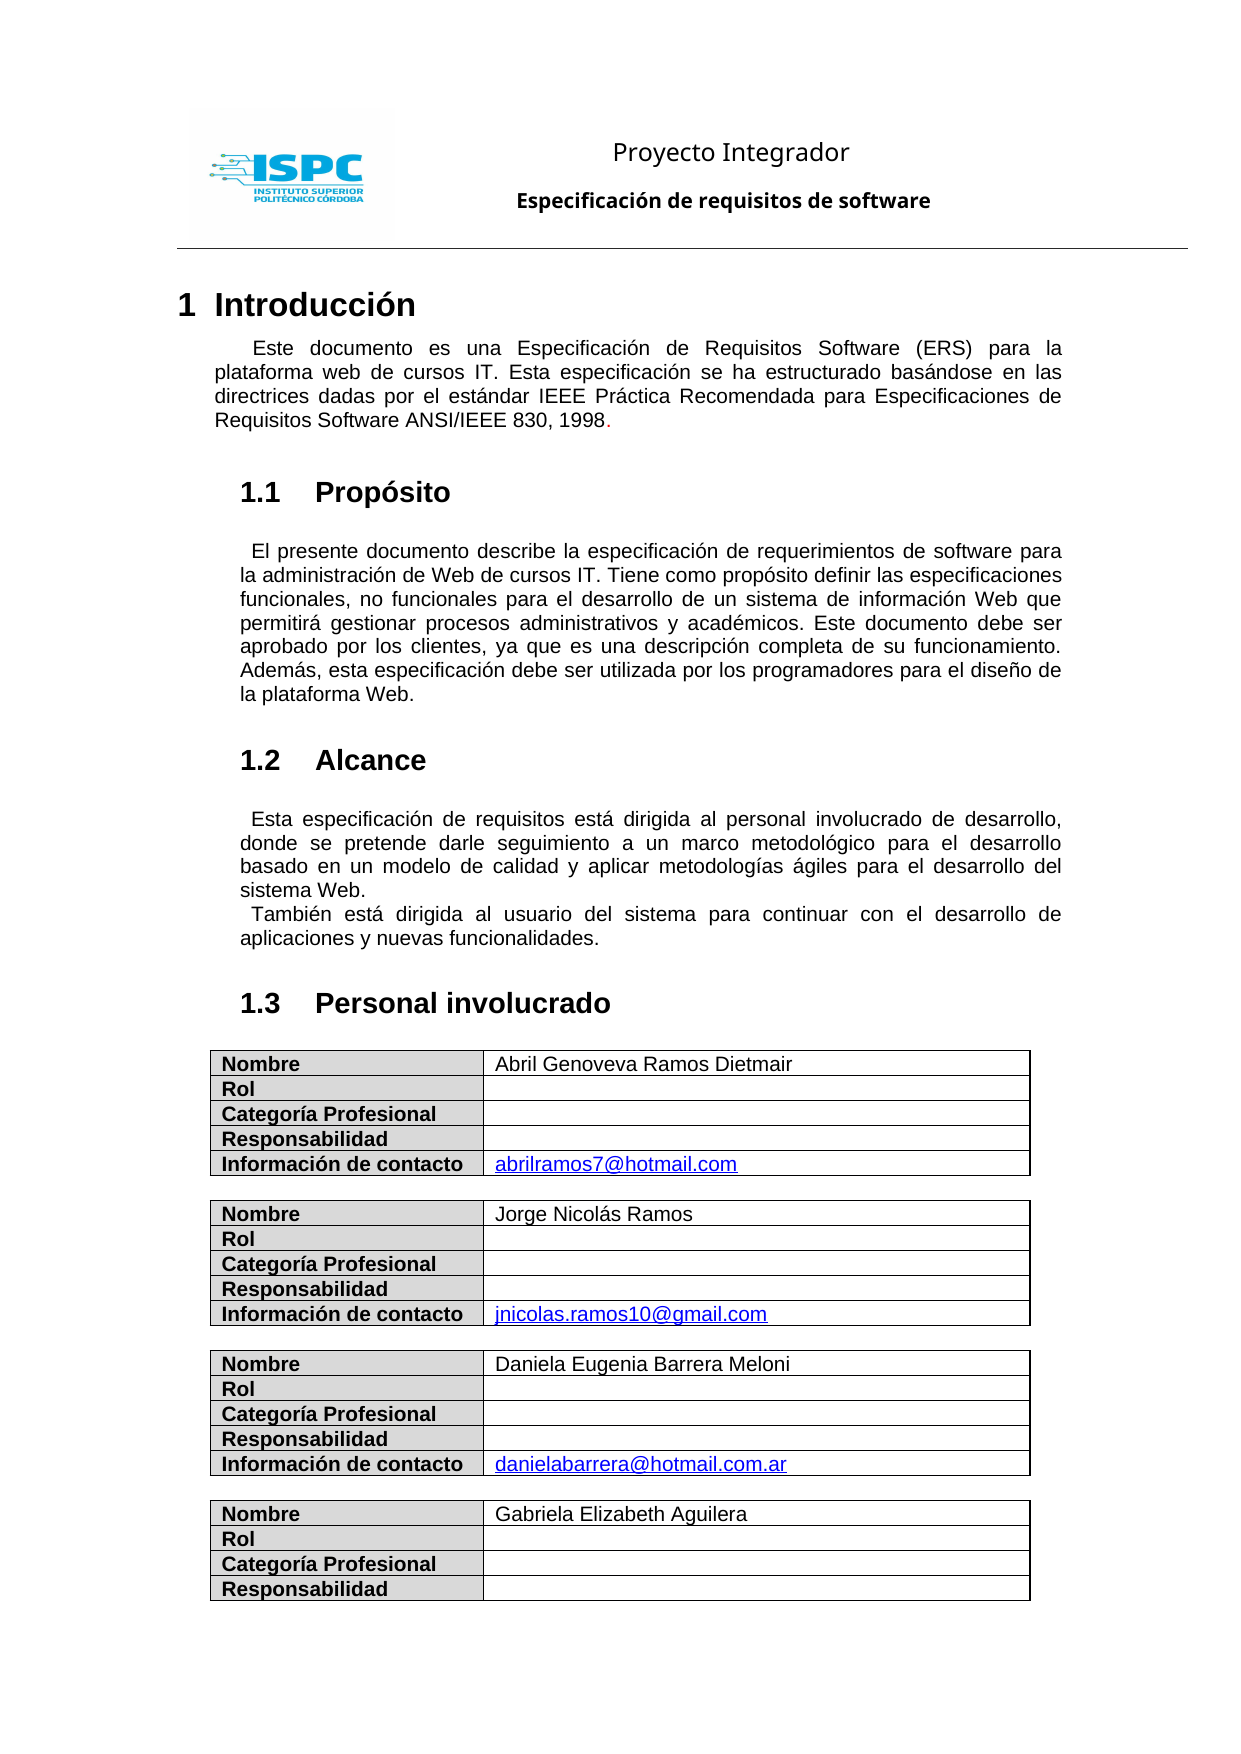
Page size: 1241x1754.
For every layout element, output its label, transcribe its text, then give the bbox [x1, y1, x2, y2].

table_header Nombre [211, 1351, 483, 1375]
table_header Jorge Nicolás Ramos [484, 1201, 1029, 1225]
table_cell Rol [211, 1226, 483, 1250]
list Personal involucrado [240, 987, 1063, 1020]
text Este documento es una Especificación de Requisitos Software (ERS) para la plataforma web de cursos IT. Esta especificación se ha estructurado basándose en las directrices dadas por el estándar IEEE Práctica Recomendada para Especificaciones de Requisitos Software ANSI/IEEE 830, 1998. [214, 336, 1063, 432]
table_cell Información de contacto [211, 1451, 483, 1475]
table_cell [484, 1251, 1029, 1275]
table_cell Responsabilidad [211, 1426, 483, 1450]
table_cell Información de contacto [211, 1301, 483, 1325]
table_header Gabriela Elizabeth Aguilera [484, 1501, 1029, 1525]
table_cell [484, 1551, 1029, 1575]
table_cell Categoría Profesional [211, 1401, 483, 1425]
list Alcance [240, 743, 1063, 776]
list Introducción [177, 285, 1063, 324]
table_header Nombre [211, 1501, 483, 1525]
table_cell [484, 1076, 1029, 1100]
table_cell Responsabilidad [211, 1126, 483, 1150]
table_header Nombre [211, 1201, 483, 1225]
picture [188, 108, 395, 241]
table_cell Categoría Profesional [211, 1251, 483, 1275]
table_cell abrilramos7@hotmail.com [484, 1151, 1029, 1175]
table_cell Información de contacto [211, 1151, 483, 1175]
table_header Daniela Eugenia Barrera Meloni [484, 1351, 1029, 1375]
table_cell Rol [211, 1076, 483, 1100]
table_cell [484, 1401, 1029, 1425]
text El presente documento describe la especificación de requerimientos de software para la administración de Web de cursos IT. Tiene como propósito definir las especificaciones funcionales, no funcionales para el desarrollo de un sistema de información Web que permitirá gestionar procesos administrativos y académicos. Este documento debe ser aprobado por los clientes, ya que es una descripción completa de su funcionamiento. Además, esta especificación debe ser utilizada por los programadores para el diseño de la plataforma Web. [240, 538, 1063, 706]
table_cell Rol [211, 1376, 483, 1400]
table_header Abril Genoveva Ramos Dietmair [484, 1051, 1029, 1075]
table_cell jnicolas.ramos10@gmail.com [484, 1301, 1029, 1325]
table_cell Responsabilidad [211, 1576, 483, 1600]
table_cell [484, 1526, 1029, 1550]
table_cell [484, 1376, 1029, 1400]
table_cell Categoría Profesional [211, 1551, 483, 1575]
list Propósito [240, 475, 1063, 508]
table_header Nombre [211, 1051, 483, 1075]
table_cell [484, 1226, 1029, 1250]
table_cell Rol [211, 1526, 483, 1550]
table_cell danielabarrera@hotmail.com.ar [484, 1451, 1029, 1475]
table_cell Categoría Profesional [211, 1101, 483, 1125]
text Esta especificación de requisitos está dirigida al personal involucrado de desarrollo, donde se pretende darle seguimiento a un marco metodológico para el desarrollo basado en un modelo de calidad y aplicar metodologías ágiles para el desarrollo del sistema Web. [240, 806, 1063, 902]
table_cell Responsabilidad [211, 1276, 483, 1300]
table_cell [484, 1576, 1029, 1600]
table_cell [484, 1276, 1029, 1300]
text También está dirigida al usuario del sistema para continuar con el desarrollo de aplicaciones y nuevas funcionalidades. [240, 902, 1063, 950]
table_cell [484, 1101, 1029, 1125]
table_cell [484, 1426, 1029, 1450]
table_cell [484, 1126, 1029, 1150]
